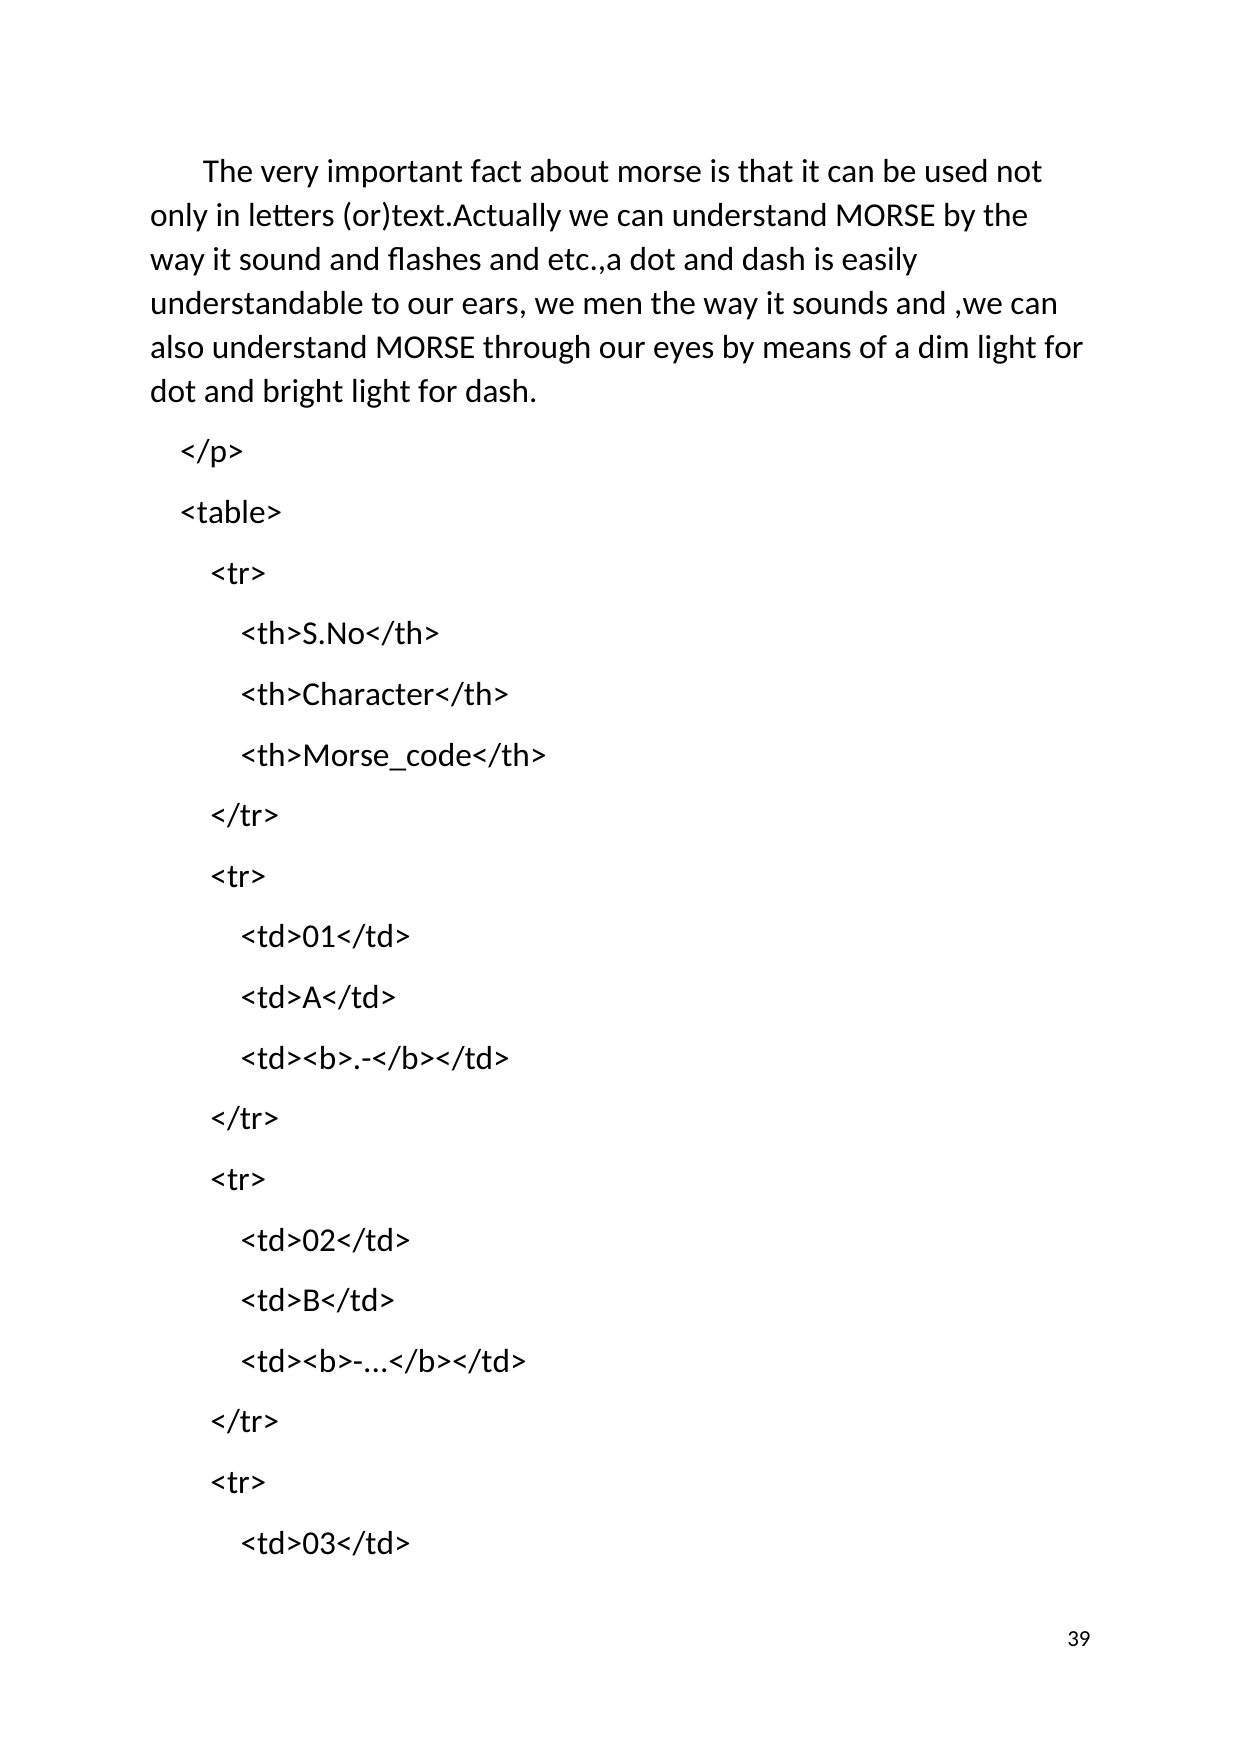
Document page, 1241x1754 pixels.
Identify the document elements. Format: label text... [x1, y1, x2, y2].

text <td>03</td> [150, 1522, 1090, 1562]
text <td>01</td> [150, 915, 1090, 956]
text <th>Morse_code</th> [150, 733, 1090, 774]
text <td>A</td> [150, 976, 1090, 1017]
text </tr> [150, 1400, 1090, 1441]
text </tr> [150, 794, 1090, 835]
text The very important fact about morse is that it can be used not only in letters (or)text.Actually we can understand MORSE by the way it sound and flashes and etc.,a dot and dash is easily understandable to our ears, we men the way it sounds and ,we can also understand MORSE through our eyes by means of a dim light for dot and bright light for dash. [150, 150, 1090, 411]
text <tr> [150, 1461, 1090, 1502]
text <tr> [150, 1158, 1090, 1199]
text <tr> [150, 855, 1090, 896]
text <table> [150, 491, 1090, 532]
text </tr> [150, 1097, 1090, 1138]
text <th>S.No</th> [150, 612, 1090, 653]
text <td>02</td> [150, 1218, 1090, 1259]
text <tr> [150, 552, 1090, 592]
text <td><b>.-</b></td> [150, 1037, 1090, 1077]
text </p> [150, 430, 1090, 471]
text <th>Character</th> [150, 673, 1090, 714]
text <td><b>-...</b></td> [150, 1340, 1090, 1381]
text <td>B</td> [150, 1279, 1090, 1320]
